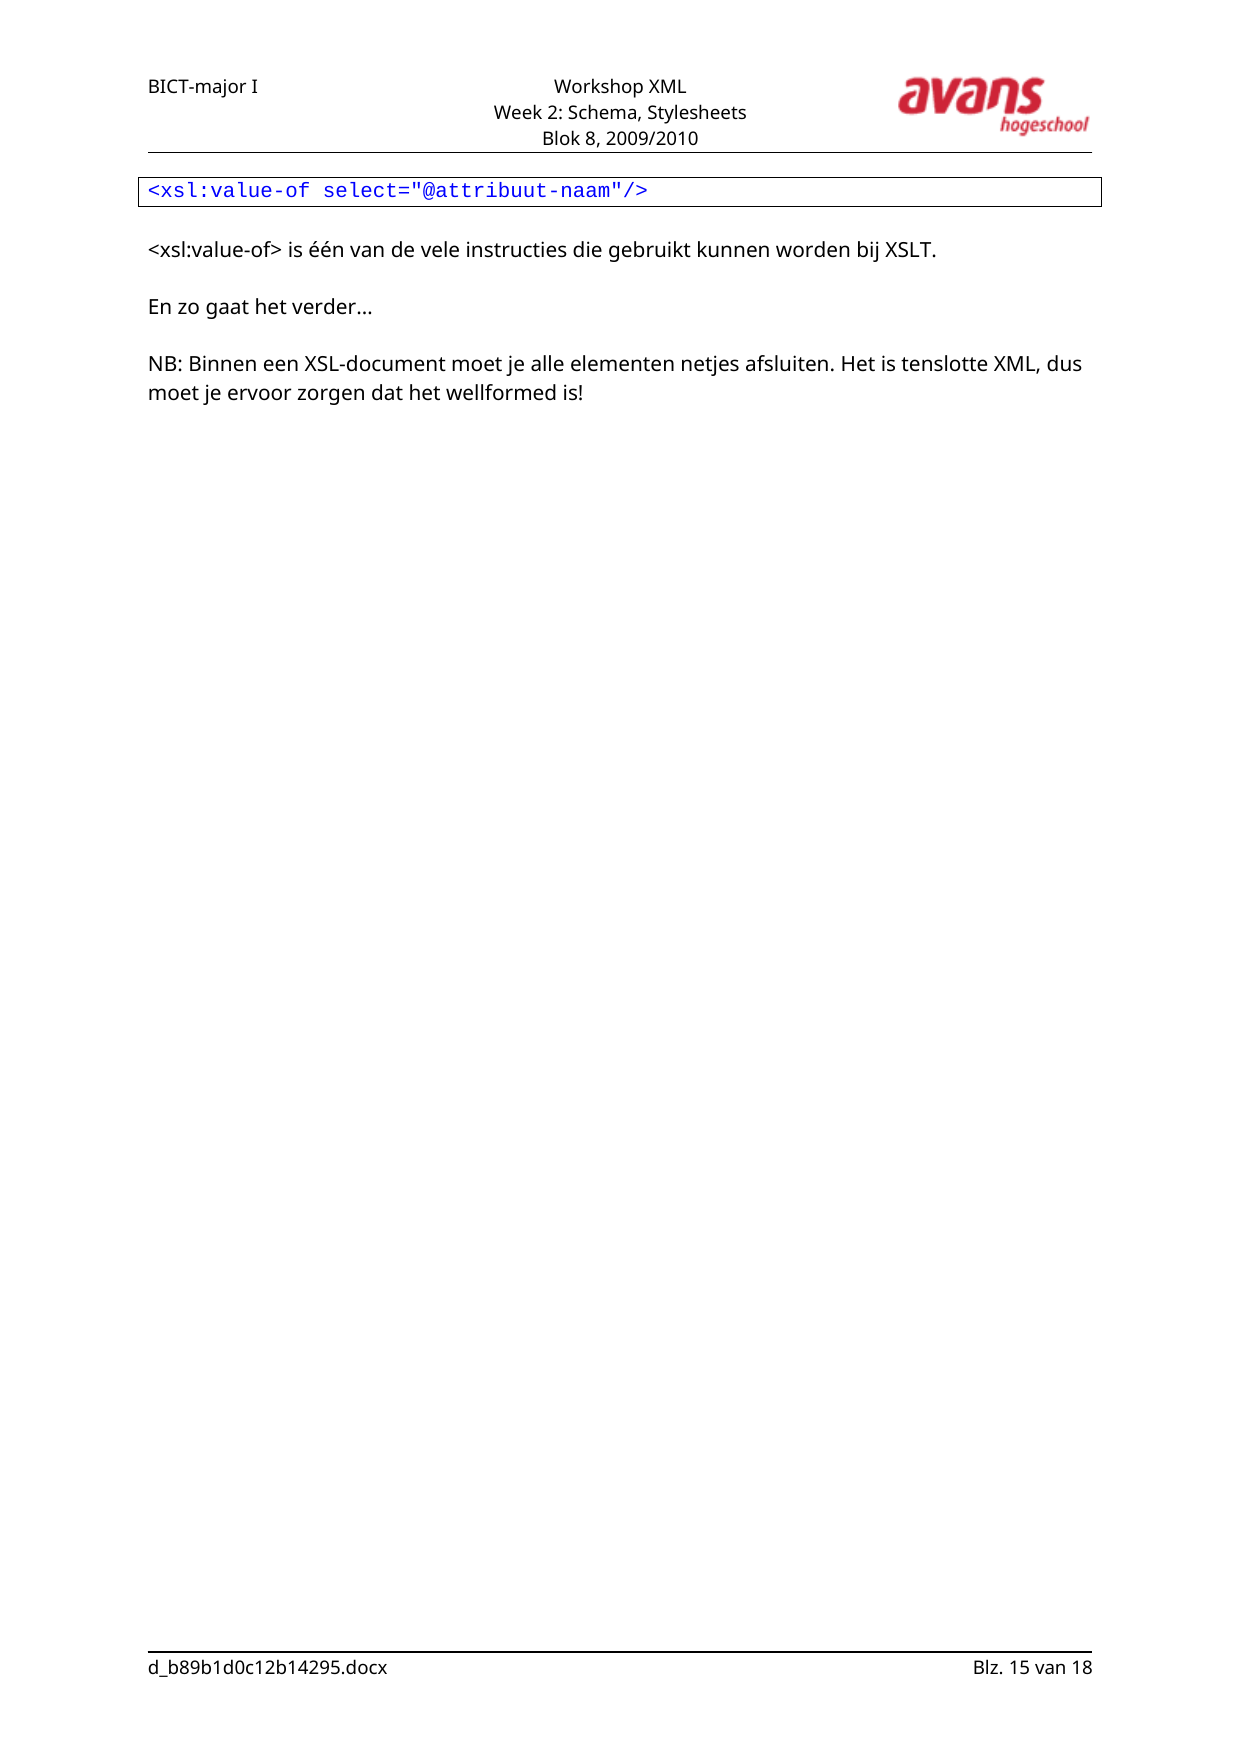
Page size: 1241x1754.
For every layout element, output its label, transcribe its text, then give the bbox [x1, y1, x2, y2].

text <xsl:value-of> is één van de vele instructies die gebruikt kunnen worden bij XSLT. [148, 236, 1092, 264]
picture [897, 75, 1093, 138]
text NB: Binnen een XSL-document moet je alle elementen netjes afsluiten. Het is tenslotte XML, dus moet je ervoor zorgen dat het wellformed is! [148, 349, 1092, 406]
text <xsl:value-of select="@attribuut-naam"/> [139, 178, 1101, 206]
text En zo gaat het verder… [148, 292, 1092, 321]
